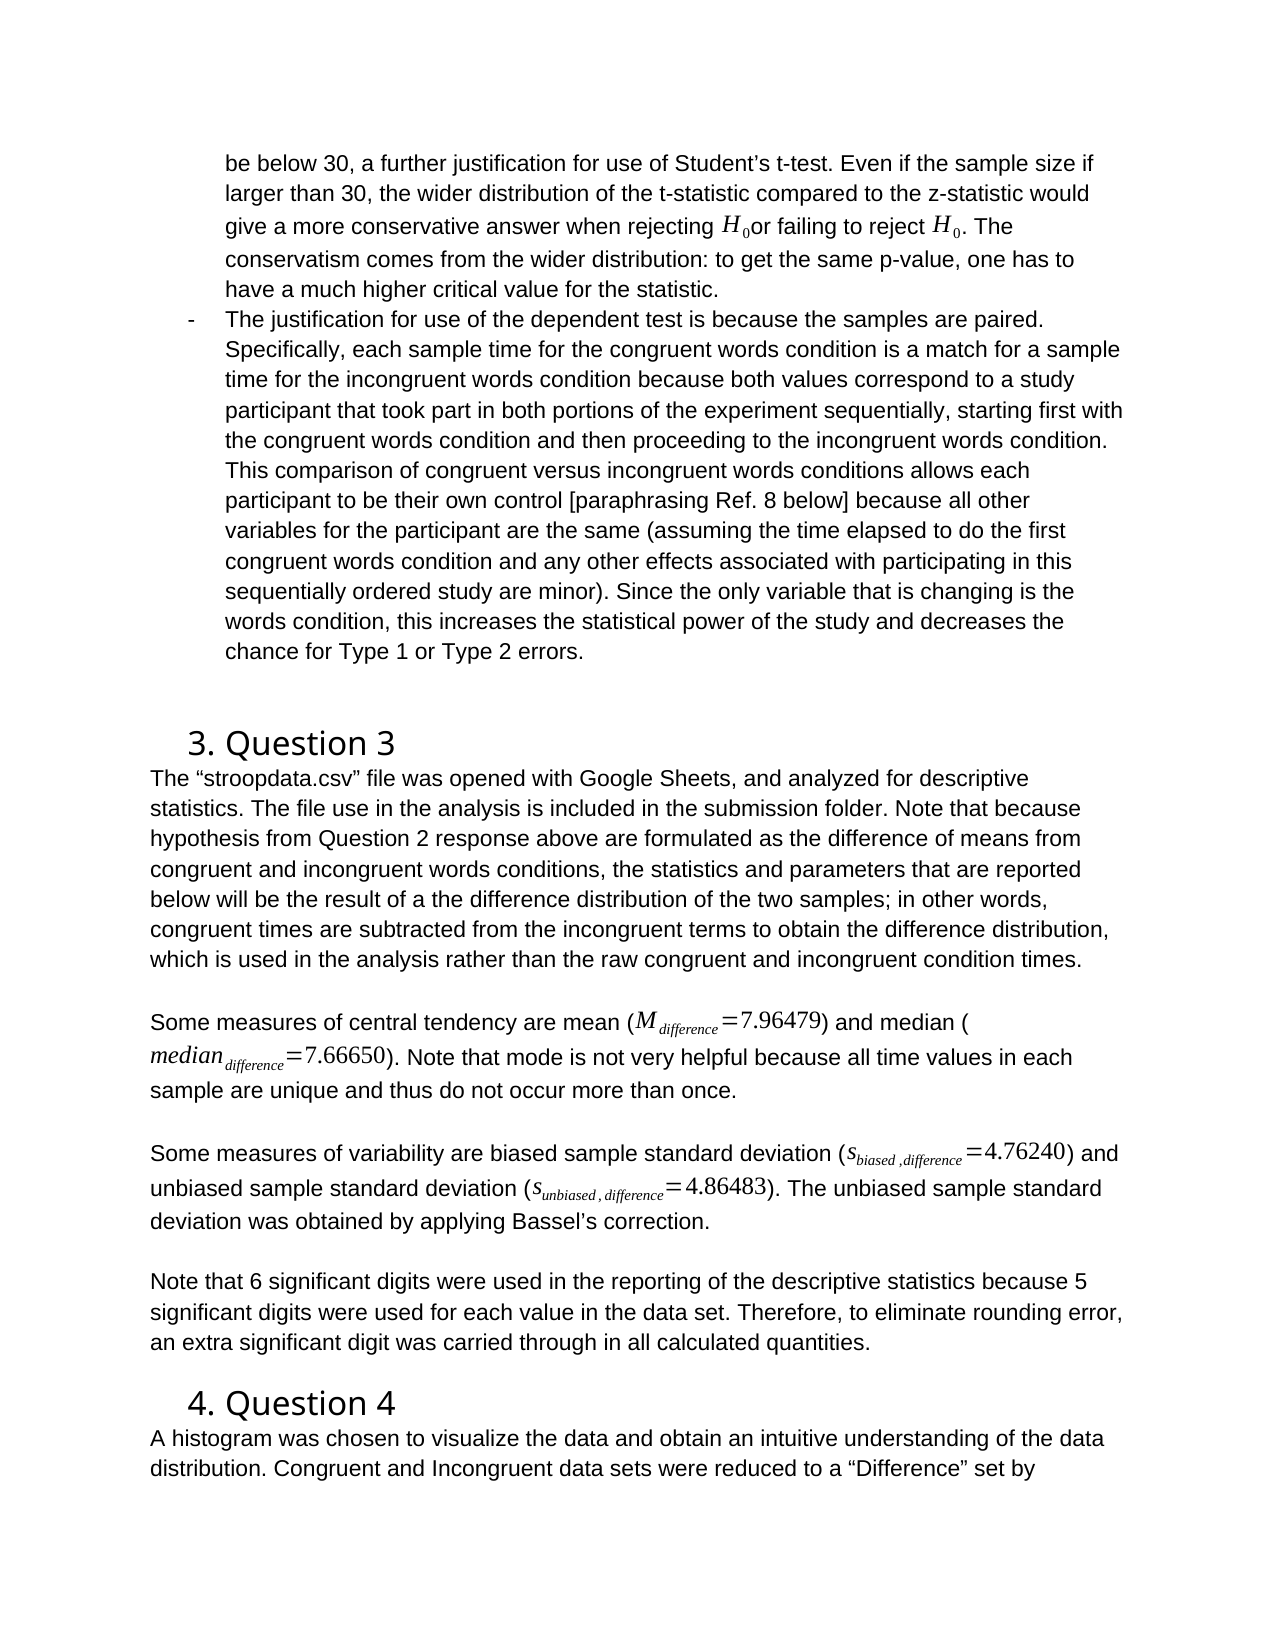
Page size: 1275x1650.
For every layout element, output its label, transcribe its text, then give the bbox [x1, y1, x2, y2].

text Note that 6 significant digits were used in the reporting of the descriptive statistics because 5 significant digits were used for each value in the data set. Therefore, to eliminate rounding error, an extra significant digit was carried through in all calculated quantities. [150, 1268, 1125, 1355]
subtitle Question 4 [187, 1380, 1125, 1425]
list The justification for use of the dependent test is because the samples are paired. Specifically, each sample time for the congruent words condition is a match for a sample time for the incongruent words condition because both values correspond to a study participant that took part in both portions of the experiment sequentially, starting first with the congruent words condition and then proceeding to the incongruent words condition. This comparison of congruent versus incongruent words conditions allows each participant to be their own control [paraphrasing Ref. 8 below] because all other variables for the participant are the same (assuming the time elapsed to do the first congruent words condition and any other effects associated with participating in this sequentially ordered study are minor). Since the only variable that is changing is the words condition, this increases the statistical power of the study and decreases the chance for Type 1 or Type 2 errors. [187, 306, 1125, 665]
text The “stroopdata.csv” file was opened with Google Sheets, and analyzed for descriptive statistics. The file use in the analysis is included in the submission folder. Note that because hypothesis from Question 2 response above are formulated as the difference of means from congruent and incongruent words conditions, the statistics and parameters that are reported below will be the result of a the difference distribution of the two samples; in other words, congruent times are subtracted from the incongruent terms to obtain the difference distribution, which is used in the analysis rather than the raw congruent and incongruent condition times. [150, 765, 1125, 973]
subtitle Question 3 [187, 719, 1125, 765]
text Some measures of central tendency are mean () and median (). Note that mode is not very helpful because all time values in each sample are unique and thus do not occur more than once. [150, 1007, 1125, 1103]
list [187, 150, 1125, 302]
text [150, 1425, 1125, 1482]
text Some measures of variability are biased sample standard deviation () and unbiased sample standard deviation (). The unbiased sample standard deviation was obtained by applying Bassel’s correction. [150, 1137, 1125, 1234]
